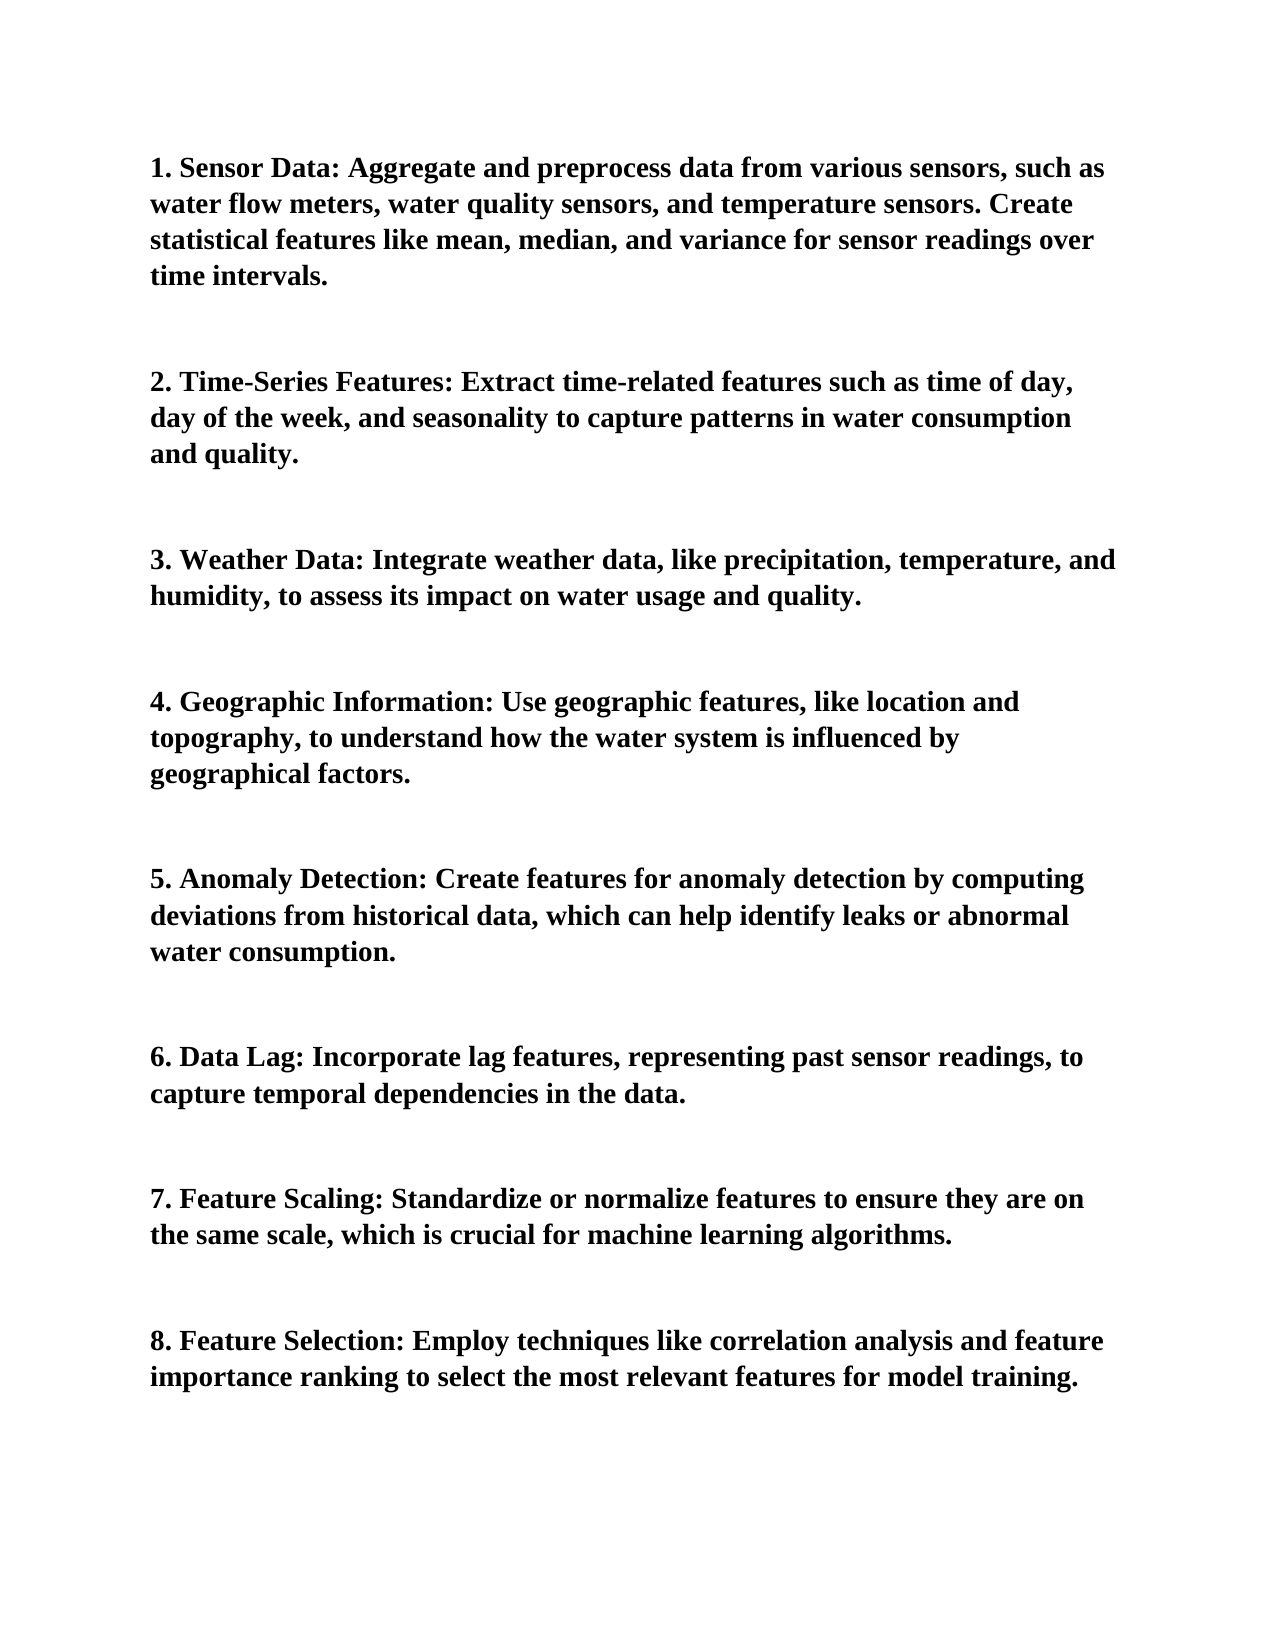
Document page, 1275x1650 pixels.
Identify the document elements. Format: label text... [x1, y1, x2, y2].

text 6. Data Lag: Incorporate lag features, representing past sensor readings, to capture temporal dependencies in the data. [150, 1039, 1125, 1109]
text 7. Feature Scaling: Standardize or normalize features to ensure they are on the same scale, which is crucial for machine learning algorithms. [150, 1181, 1125, 1251]
text 1. Sensor Data: Aggregate and preprocess data from various sensors, such as water flow meters, water quality sensors, and temperature sensors. Create statistical features like mean, median, and variance for sensor readings over time intervals. [150, 150, 1125, 292]
text 3. Weather Data: Integrate weather data, like precipitation, temperature, and humidity, to assess its impact on water usage and quality. [150, 542, 1125, 612]
text 4. Geographic Information: Use geographic features, like location and topography, to understand how the water system is influenced by geographical factors. [150, 684, 1125, 789]
text 5. Anomaly Detection: Create features for anomaly detection by computing deviations from historical data, which can help identify leaks or abnormal water consumption. [150, 862, 1125, 967]
text 2. Time-Series Features: Extract time-related features such as time of day, day of the week, and seasonality to capture patterns in water consumption and quality. [150, 364, 1125, 470]
text 8. Feature Selection: Employ techniques like correlation analysis and feature importance ranking to select the most relevant features for model training. [150, 1323, 1125, 1393]
